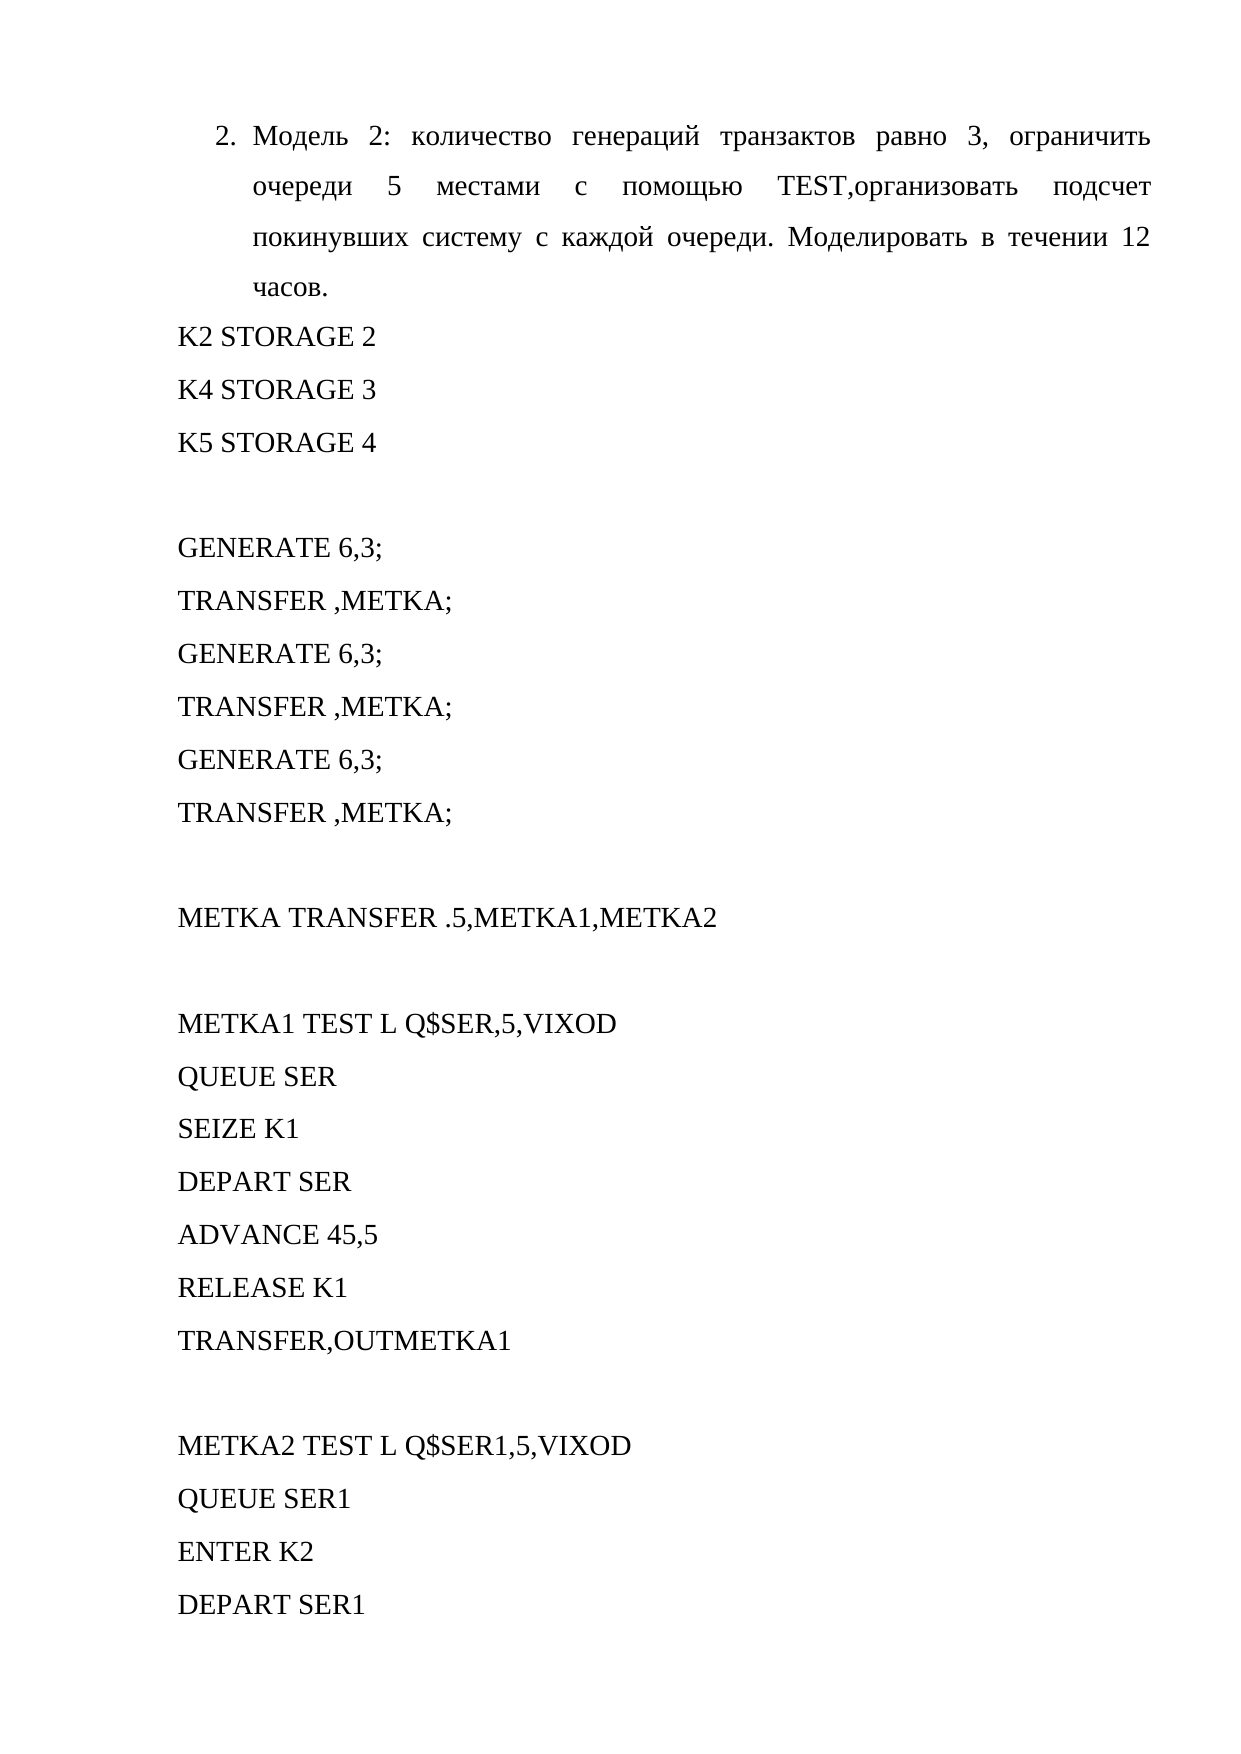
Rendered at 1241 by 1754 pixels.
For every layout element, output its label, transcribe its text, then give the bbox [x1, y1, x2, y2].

text METKA2 TEST L Q$SER1,5,VIXOD [177, 1428, 1152, 1462]
text GENERATE 6,3; [177, 742, 1152, 775]
text DEPART SER1 [177, 1587, 1152, 1620]
text QUEUE SER [177, 1059, 1152, 1092]
text GENERATE 6,3; [177, 636, 1152, 670]
text ENTER K2 [177, 1534, 1152, 1568]
text ADVANCE 45,5 [177, 1217, 1152, 1251]
text K2 STORAGE 2 [177, 319, 1152, 353]
list Модель 2: количество генераций транзактов равно 3, ограничить очереди 5 местами с помощью TEST,организовать подсчет покинувших систему с каждой очереди. Моделировать в течении 12 часов. [215, 118, 1152, 303]
text TRANSFER ,METKA; [177, 795, 1152, 828]
text METKA TRANSFER .5,METKA1,METKA2 [177, 900, 1152, 934]
text K4 STORAGE 3 [177, 372, 1152, 406]
text SEIZE K1 [177, 1112, 1152, 1145]
text TRANSFER ,METKA; [177, 583, 1152, 617]
text QUEUE SER1 [177, 1481, 1152, 1515]
text TRANSFER,OUTMETKA1 [177, 1323, 1152, 1356]
text DEPART SER [177, 1164, 1152, 1198]
text K5 STORAGE 4 [177, 425, 1152, 458]
text METKA1 TEST L Q$SER,5,VIXOD [177, 1006, 1152, 1039]
text RELEASE K1 [177, 1270, 1152, 1303]
text GENERATE 6,3; [177, 531, 1152, 564]
text TRANSFER ,METKA; [177, 689, 1152, 723]
